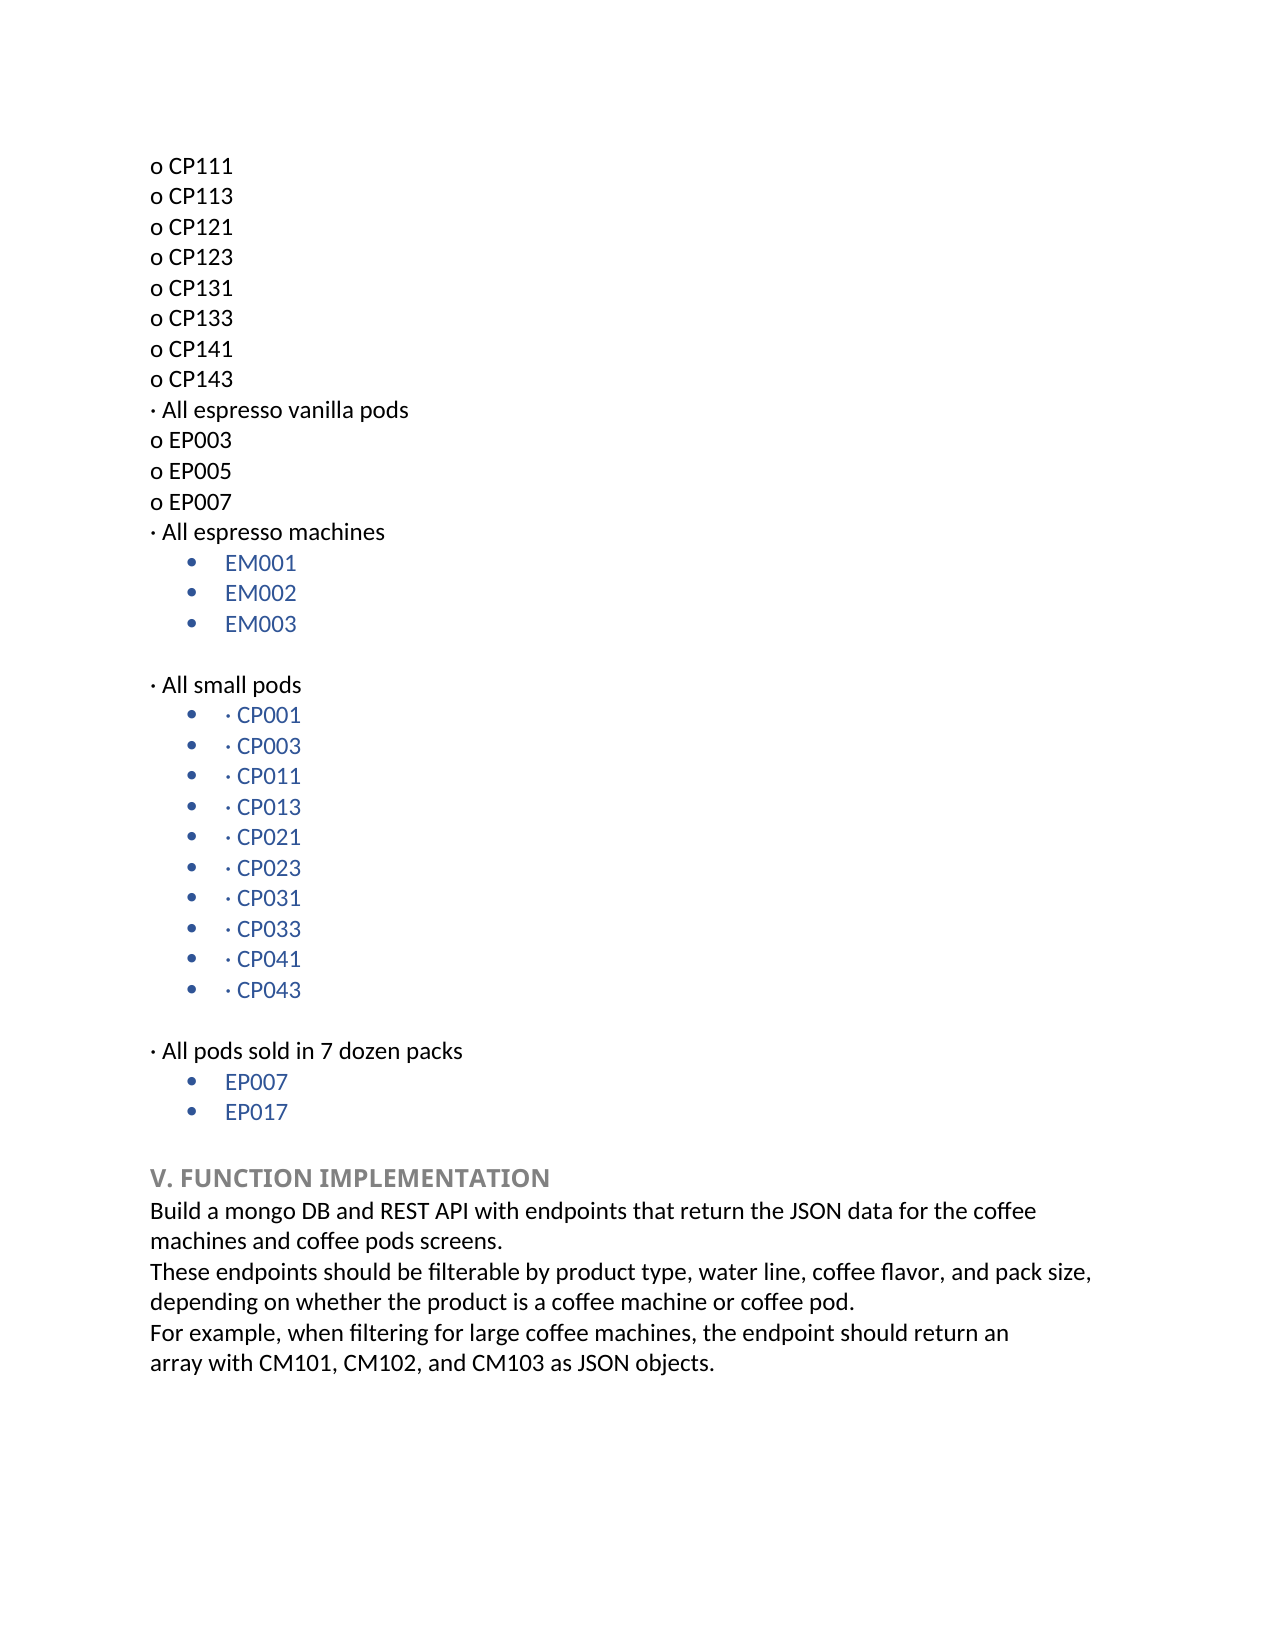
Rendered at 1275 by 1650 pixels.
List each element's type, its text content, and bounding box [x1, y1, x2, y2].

text o CP143 [150, 364, 1125, 394]
list · CP023 [187, 852, 1125, 882]
list · CP011 [187, 760, 1125, 791]
text o CP133 [150, 303, 1125, 333]
text For example, when filtering for large coffee machines, the endpoint should return an [150, 1317, 1125, 1347]
text o CP141 [150, 333, 1125, 364]
text o CP123 [150, 242, 1125, 272]
list · CP041 [187, 943, 1125, 974]
list · CP043 [187, 974, 1125, 1004]
text These endpoints should be filterable by product type, water line, coffee flavor, and pack size, depending on whether the product is a coffee machine or coffee pod. [150, 1256, 1125, 1317]
text · All espresso machines [150, 516, 1125, 547]
list EM002 [187, 577, 1125, 608]
text o EP005 [150, 455, 1125, 486]
list EP007 [187, 1066, 1125, 1096]
list EP017 [187, 1096, 1125, 1127]
list · CP031 [187, 882, 1125, 913]
text o CP121 [150, 211, 1125, 242]
text o CP131 [150, 272, 1125, 303]
list · CP001 [187, 699, 1125, 730]
text · All espresso vanilla pods [150, 394, 1125, 425]
text · All small pods [150, 669, 1125, 699]
list · CP003 [187, 730, 1125, 760]
text Build a mongo DB and REST API with endpoints that return the JSON data for the coffee machines and coffee pods screens. [150, 1195, 1125, 1256]
text · All pods sold in 7 dozen packs [150, 1035, 1125, 1066]
text o CP111 [150, 150, 1125, 181]
list EM003 [187, 608, 1125, 638]
list EM001 [187, 547, 1125, 577]
text array with CM101, CM102, and CM103 as JSON objects. [150, 1347, 1125, 1378]
text o EP003 [150, 425, 1125, 455]
text o EP007 [150, 486, 1125, 516]
list · CP033 [187, 913, 1125, 943]
text V. FUNCTION IMPLEMENTATION [150, 1161, 1125, 1195]
list · CP021 [187, 821, 1125, 852]
text o CP113 [150, 181, 1125, 211]
list · CP013 [187, 791, 1125, 821]
